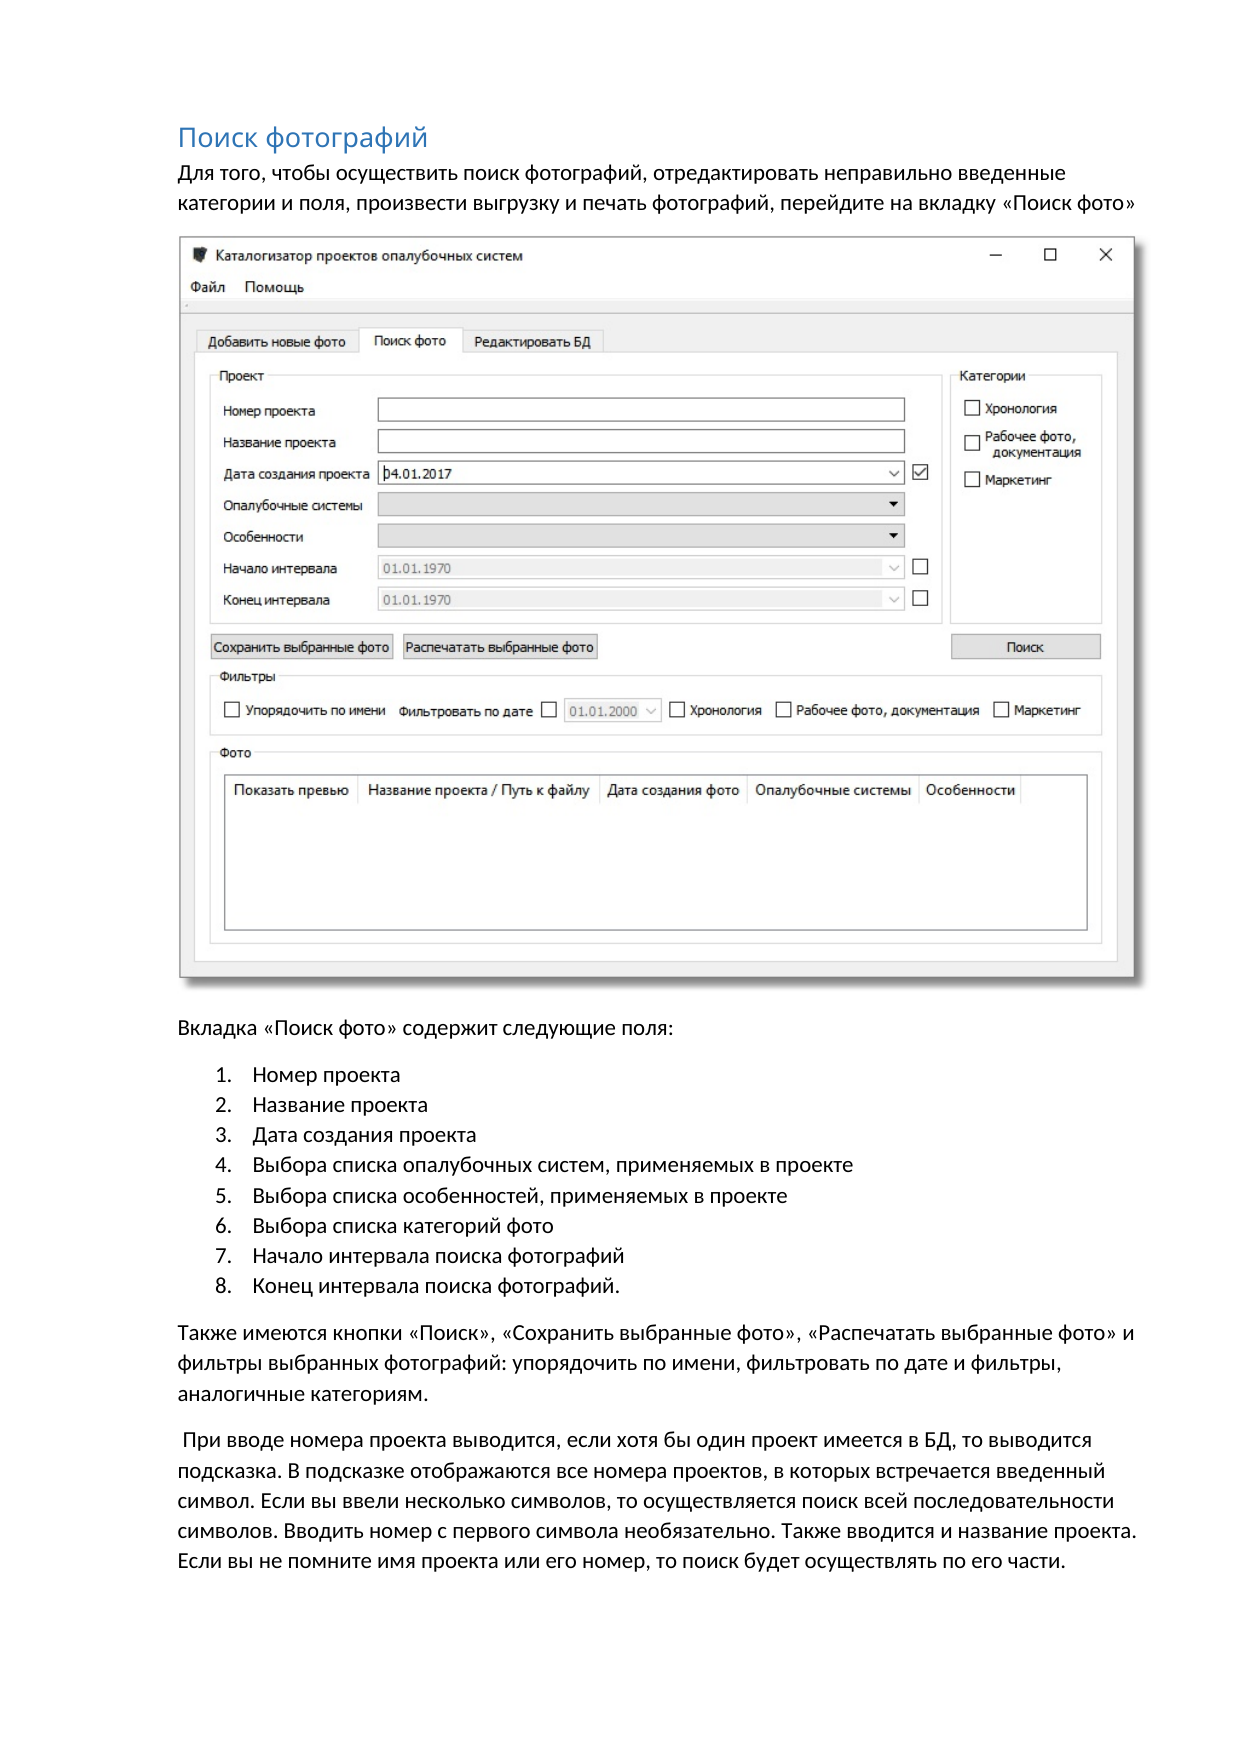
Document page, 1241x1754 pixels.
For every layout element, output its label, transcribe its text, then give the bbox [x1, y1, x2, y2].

list Номер проекта [215, 1060, 1152, 1088]
text Вкладка «Поиск фото» содержит следующие поля: [177, 1013, 1152, 1041]
text Для того, чтобы осуществить поиск фотографий, отредактировать неправильно введенные категории и поля, произвести выгрузку и печать фотографий, перейдите на вкладку «Поиск фото» [177, 158, 1152, 216]
text При вводе номера проекта выводится, если хотя бы один проект имеется в БД, то выводится подсказка. В подсказке отображаются все номера проектов, в которых встречается введенный символ. Если вы ввели несколько символов, то осуществляется поиск всей последовательности символов. Вводить номер с первого символа необязательно. Также вводится и название проекта. Если вы не помните имя проекта или его номер, то поиск будет осуществлять по его части. [177, 1426, 1152, 1574]
list Начало интервала поиска фотографий [215, 1241, 1152, 1269]
list Выбора списка категорий фото [215, 1211, 1152, 1239]
picture [177, 235, 1152, 995]
list Выбора списка особенностей, применяемых в проекте [215, 1181, 1152, 1209]
subtitle Поиск фотографий [177, 118, 1152, 155]
text Также имеются кнопки «Поиск», «Сохранить выбранные фото», «Распечатать выбранные фото» и фильтры выбранных фотографий: упорядочить по имени, фильтровать по дате и фильтры, аналогичные категориям. [177, 1318, 1152, 1407]
list Дата создания проекта [215, 1120, 1152, 1148]
list Конец интервала поиска фотографий. [215, 1271, 1152, 1299]
list Название проекта [215, 1090, 1152, 1118]
list Выбора списка опалубочных систем, применяемых в проекте [215, 1151, 1152, 1179]
